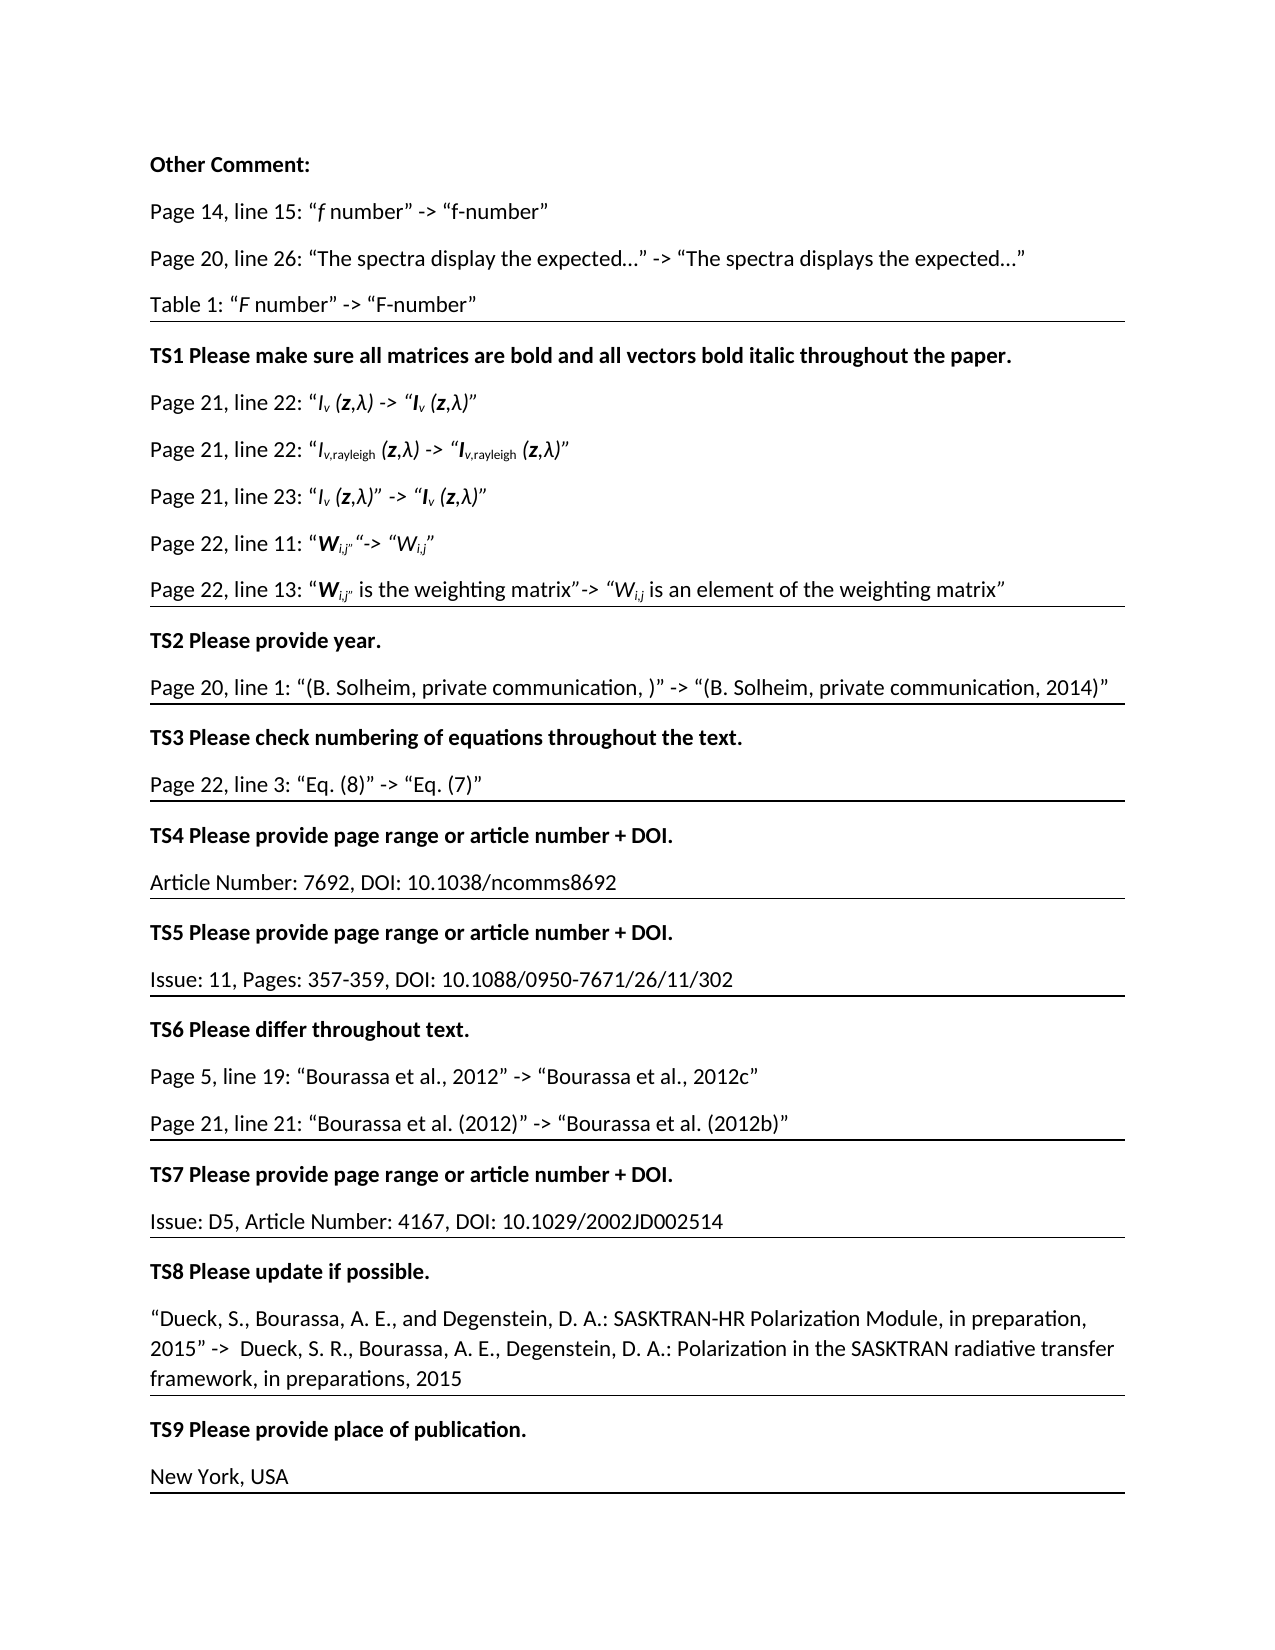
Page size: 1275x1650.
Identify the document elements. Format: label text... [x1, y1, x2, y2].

text Page 22, line 3: “Eq. (8)” -> “Eq. (7)” [150, 770, 1125, 800]
text TS7 Please provide page range or article number + DOI. [150, 1160, 1125, 1188]
text TS3 Please check numbering of equations throughout the text. [150, 723, 1125, 751]
text Issue: D5, Article Number: 4167, DOI: 10.1029/2002JD002514 [150, 1207, 1125, 1237]
text Page 22, line 11: “Wi,j”“-> “Wi,j” [150, 529, 1125, 557]
text Page 21, line 22: “Iv,rayleigh (z,λ) -> “Iv,rayleigh (z,λ)” [150, 435, 1125, 463]
text Page 21, line 21: “Bourassa et al. (2012)” -> “Bourassa et al. (2012b)” [150, 1109, 1125, 1139]
text New York, USA [150, 1462, 1125, 1492]
text TS1 Please make sure all matrices are bold and all vectors bold italic throughout the paper. [150, 341, 1125, 369]
text TS5 Please provide page range or article number + DOI. [150, 918, 1125, 946]
text TS8 Please update if possible. [150, 1257, 1125, 1285]
text Page 14, line 15: “f number” -> “f-number” [150, 197, 1125, 225]
text Article Number: 7692, DOI: 10.1038/ncomms8692 [150, 868, 1125, 898]
text Page 20, line 26: “The spectra display the expected…” -> “The spectra displays the expected…” [150, 244, 1125, 272]
text Page 5, line 19: “Bourassa et al., 2012” -> “Bourassa et al., 2012c” [150, 1062, 1125, 1091]
text Table 1: “F number” -> “F-number” [150, 291, 1125, 321]
text TS9 Please provide place of publication. [150, 1415, 1125, 1443]
text TS6 Please differ throughout text. [150, 1016, 1125, 1044]
text “Dueck, S., Bourassa, A. E., and Degenstein, D. A.: SASKTRAN-HR Polarization Module, in preparation, 2015” -> Dueck, S. R., Bourassa, A. E., Degenstein, D. A.: Polarization in the SASKTRAN radiative transfer framework, in preparations, 2015 [150, 1304, 1125, 1395]
text Page 20, line 1: “(B. Solheim, private communication, )” -> “(B. Solheim, private communication, 2014)” [150, 673, 1125, 703]
text TS4 Please provide page range or article number + DOI. [150, 821, 1125, 849]
text Issue: 11, Pages: 357-359, DOI: 10.1088/0950-7671/26/11/302 [150, 965, 1125, 995]
text Page 22, line 13: “Wi,j” is the weighting matrix”-> “Wi,j is an element of the weighting matrix” [150, 576, 1125, 606]
text Page 21, line 23: “Iv (z,λ)” -> “Iv (z,λ)” [150, 482, 1125, 510]
text TS2 Please provide year. [150, 626, 1125, 654]
text Other Comment: [150, 150, 1125, 178]
text Page 21, line 22: “Iv (z,λ) -> “Iv (z,λ)” [150, 388, 1125, 416]
